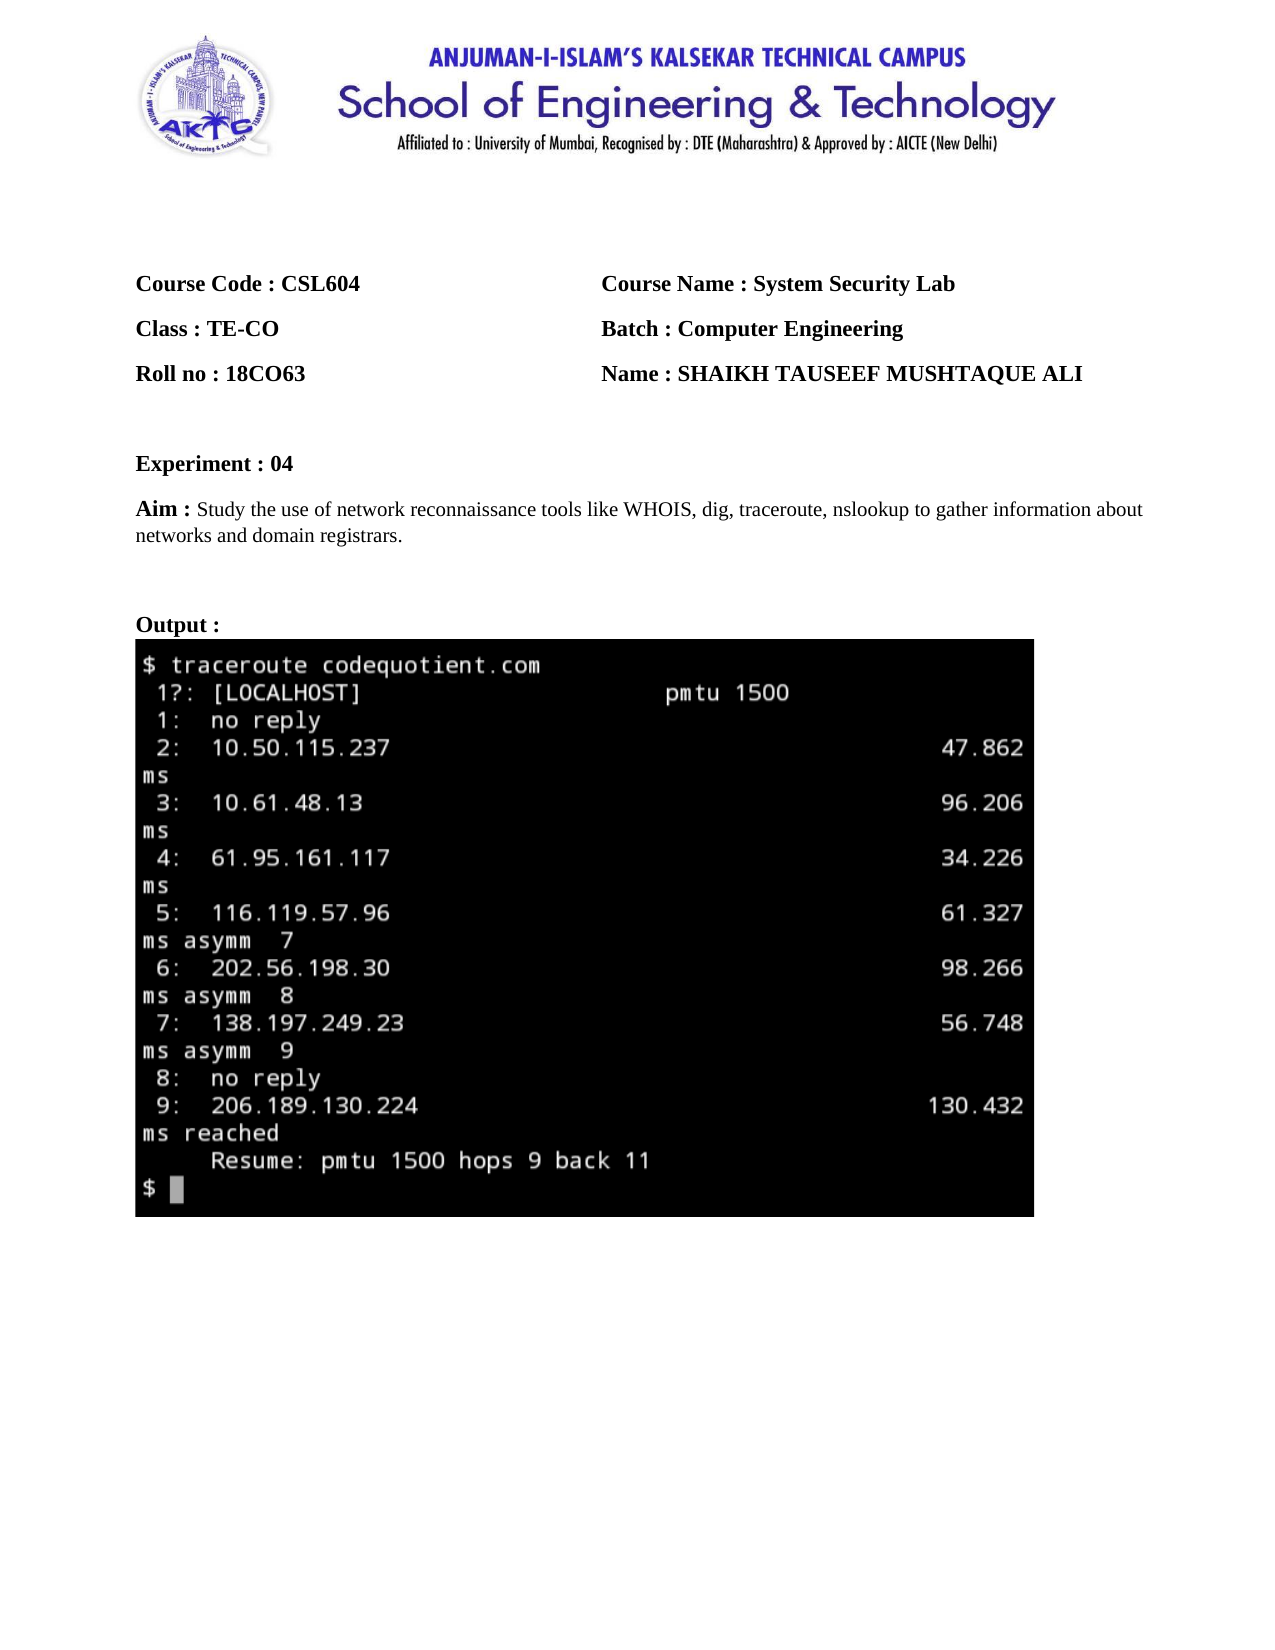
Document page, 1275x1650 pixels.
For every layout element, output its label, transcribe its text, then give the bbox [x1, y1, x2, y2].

table_cell Name : SHAIKH TAUSEEF MUSHTAQUE ALI [590, 360, 1162, 405]
table_header Course Code : CSL604 [124, 270, 590, 315]
table_cell Batch : Computer Engineering [590, 315, 1162, 360]
table_cell Class : TE-CO [124, 315, 590, 360]
text Experiment : 04 [135, 450, 1160, 476]
picture [129, 33, 1135, 161]
table_header Course Name : System Security Lab [590, 270, 1162, 315]
table_cell Roll no : 18CO63 [124, 360, 590, 405]
text Aim : Study the use of network reconnaissance tools like WHOIS, dig, traceroute, nslookup to gather information about networks and domain registrars. [135, 495, 1160, 547]
picture [135, 639, 1035, 1217]
